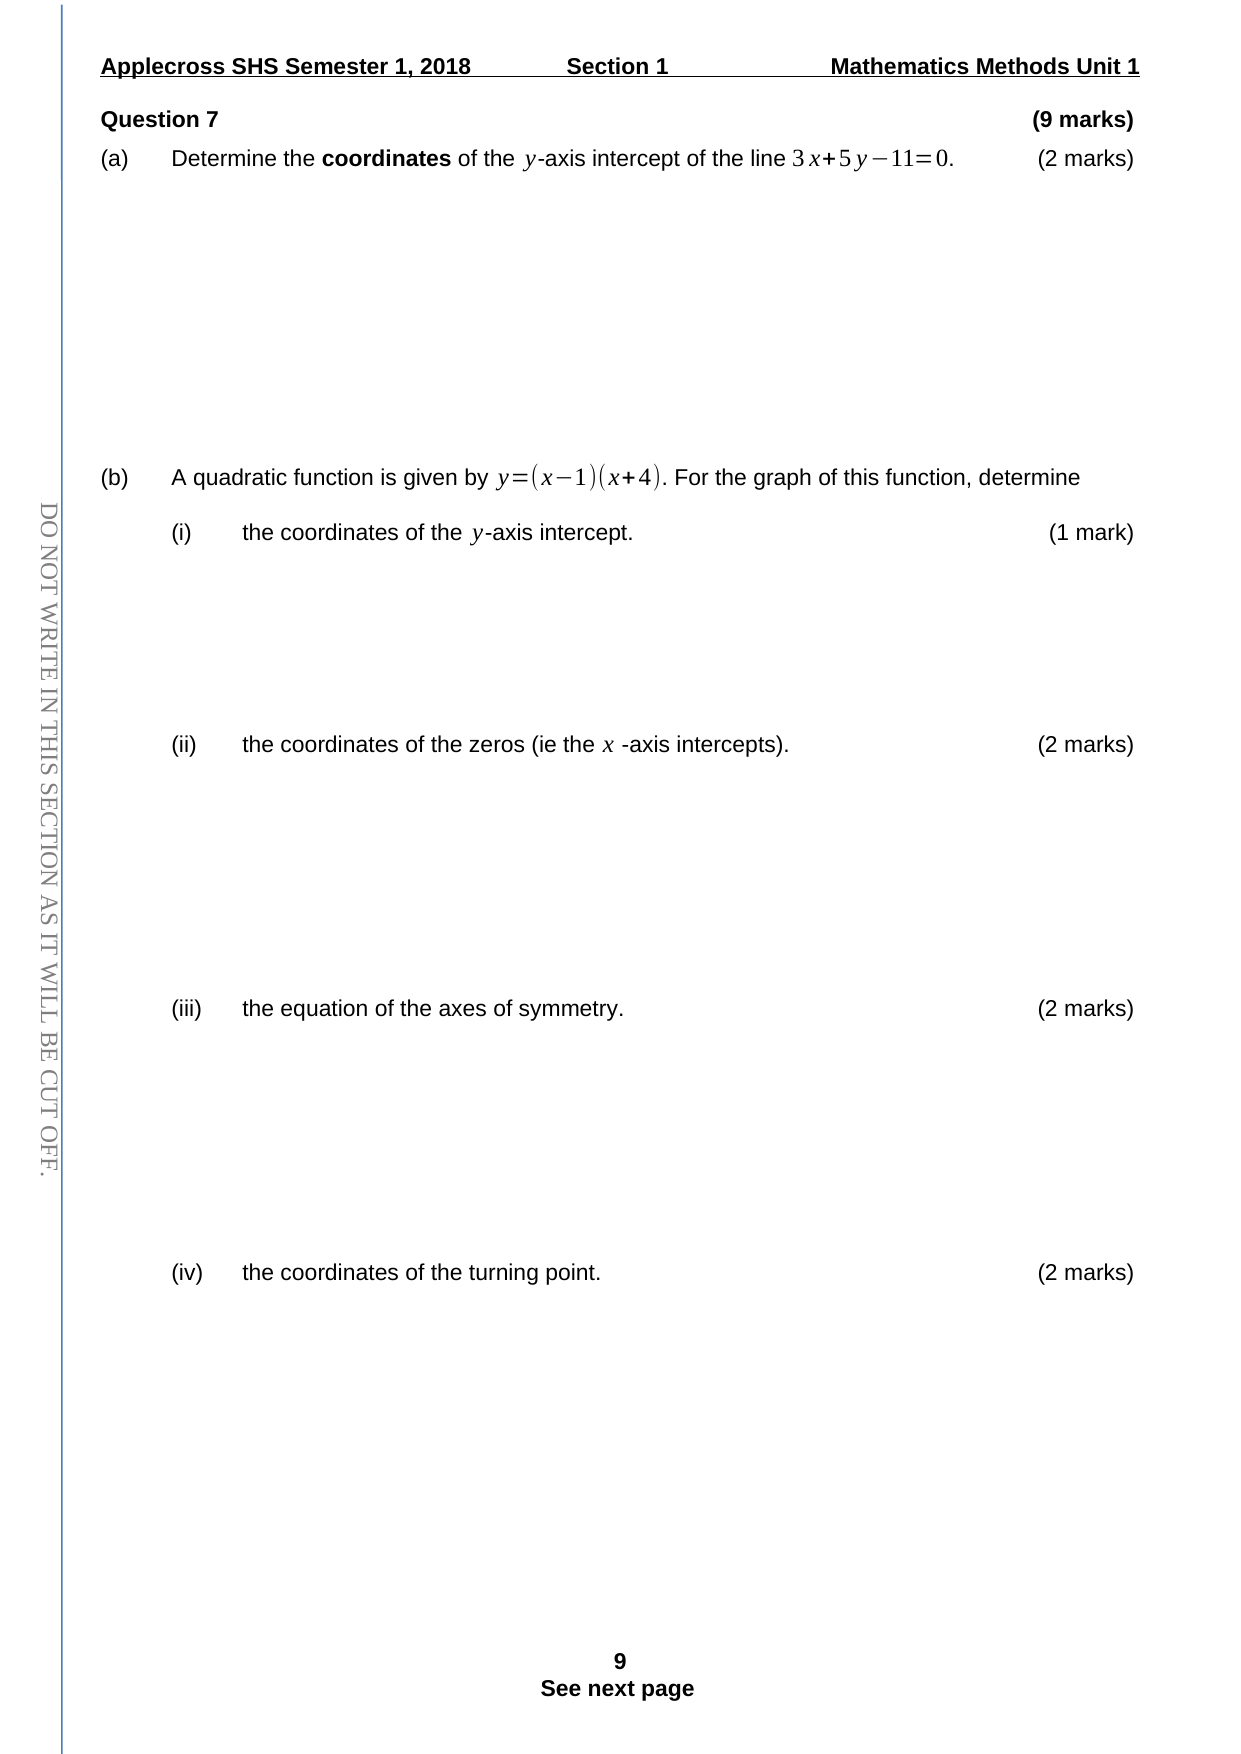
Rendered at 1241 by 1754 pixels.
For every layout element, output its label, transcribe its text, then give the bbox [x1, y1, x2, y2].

text (b) A quadratic function is given by . For the graph of this function, determine [100, 462, 1140, 492]
text (i) the coordinates of the -axis intercept. (1 mark) [171, 518, 1140, 546]
text (iii) the equation of the axes of symmetry. (2 marks) [171, 995, 1140, 1022]
text (iv) the coordinates of the turning point. (2 marks) [171, 1259, 1140, 1285]
text (a) Determine the coordinates of the -axis intercept of the line . (2 marks) [100, 145, 1140, 172]
text Question 7 (9 marks) [100, 106, 1140, 132]
text (ii) the coordinates of the zeros (ie the -axis intercepts). (2 marks) [171, 731, 1140, 758]
